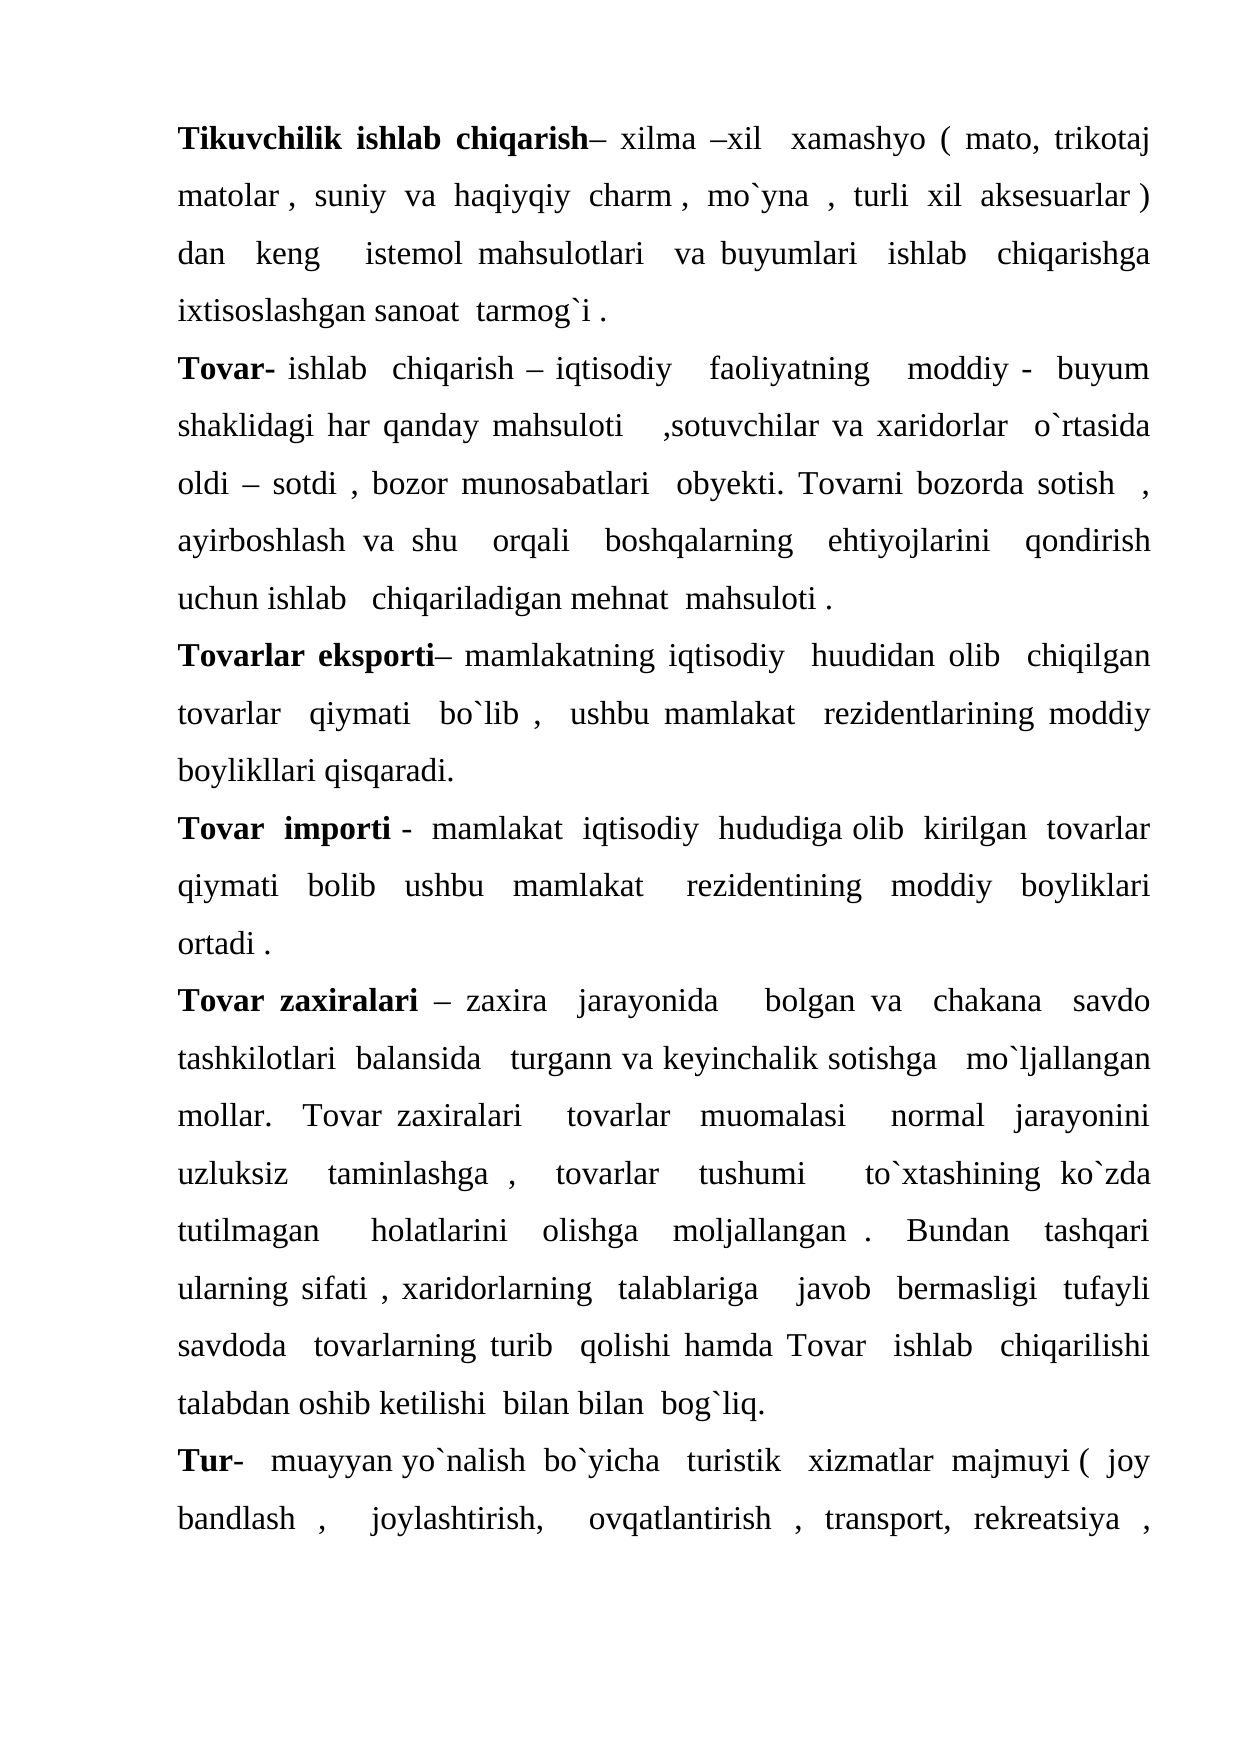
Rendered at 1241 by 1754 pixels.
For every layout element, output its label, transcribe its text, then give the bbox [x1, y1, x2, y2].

text Tovar importi - mamlakat iqtisodiy hududiga olib kirilgan tovarlar qiymati bolib ushbu mamlakat rezidentining moddiy boyliklari ortadi . [177, 808, 1152, 961]
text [177, 1441, 1152, 1536]
text Tikuvchilik ishlab chiqarish– xilma –xil xamashyo ( mato, trikotaj matolar , suniy va haqiyqiy charm , mo`yna , turli xil aksesuarlar ) dan keng istemol mahsulotlari va buyumlari ishlab chiqarishga ixtisoslashgan sanoat tarmog`i . [177, 118, 1152, 329]
text Tovar- ishlab chiqarish – iqtisodiy faoliyatning moddiy - buyum shaklidagi har qanday mahsuloti ,sotuvchilar va xaridorlar o`rtasida oldi – sotdi , bozor munosabatlari obyekti. Tovarni bozorda sotish , ayirboshlash va shu orqali boshqalarning ehtiyojlarini qondirish uchun ishlab chiqariladigan mehnat mahsuloti . [177, 348, 1152, 616]
text Tovar zaxiralari – zaxira jarayonida bolgan va chakana savdo tashkilotlari balansida turgann va keyinchalik sotishga mo`ljallangan mollar. Tovar zaxiralari tovarlar muomalasi normal jarayonini uzluksiz taminlashga , tovarlar tushumi to`xtashining ko`zda tutilmagan holatlarini olishga moljallangan . Bundan tashqari ularning sifati , xaridorlarning talablariga javob bermasligi tufayli savdoda tovarlarning turib qolishi hamda Tovar ishlab chiqarilishi talabdan oshib ketilishi bilan bilan bog`liq. [177, 981, 1152, 1421]
text Tovarlar eksporti– mamlakatning iqtisodiy huudidan olib chiqilgan tovarlar qiymati bo`lib , ushbu mamlakat rezidentlarining moddiy boylikllari qisqaradi. [177, 636, 1152, 789]
